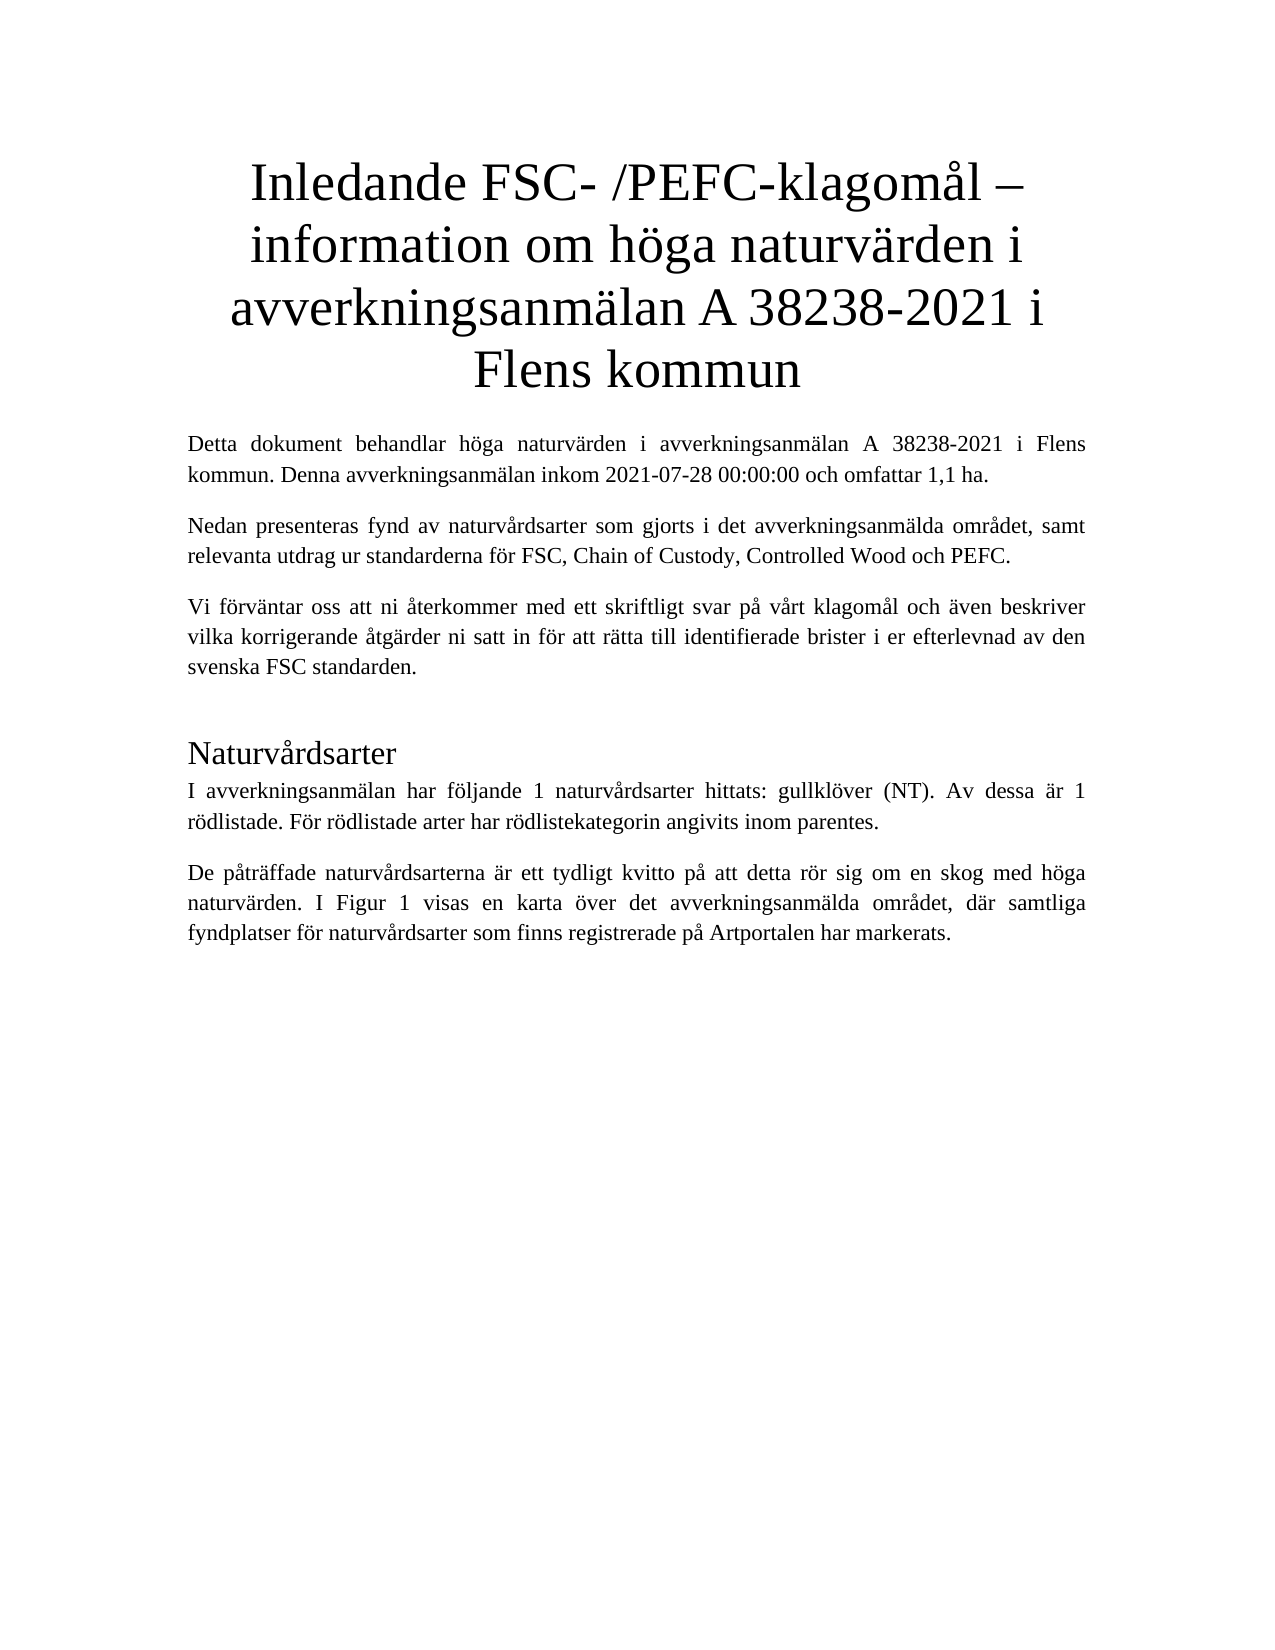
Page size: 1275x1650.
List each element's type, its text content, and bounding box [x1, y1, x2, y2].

text Vi förväntar oss att ni återkommer med ett skriftligt svar på vårt klagomål och även beskriver vilka korrigerande åtgärder ni satt in för att rätta till identifierade brister i er efterlevnad av den svenska FSC standarden. [187, 593, 1087, 680]
title Inledande FSC- /PEFC-klagomål – information om höga naturvärden i avverkningsanmälan A 38238-2021 i Flens kommun [187, 150, 1087, 399]
text I avverkningsanmälan har följande 1 naturvårdsarter hittats: gullklöver (NT). Av dessa är 1 rödlistade. För rödlistade arter har rödlistekategorin angivits inom parentes. [187, 778, 1087, 834]
text De påträffade naturvårdsarterna är ett tydligt kvitto på att detta rör sig om en skog med höga naturvärden. I Figur 1 visas en karta över det avverkningsanmälda området, där samtliga fyndplatser för naturvårdsarter som finns registrerade på Artportalen har markerats. [187, 859, 1087, 946]
subtitle Naturvårdsarter [187, 733, 1087, 772]
text Detta dokument behandlar höga naturvärden i avverkningsanmälan A 38238-2021 i Flens kommun. Denna avverkningsanmälan inkom 2021-07-28 00:00:00 och omfattar 1,1 ha. [187, 430, 1087, 487]
text Nedan presenteras fynd av naturvårdsarter som gjorts i det avverkningsanmälda området, samt relevanta utdrag ur standarderna för FSC, Chain of Custody, Controlled Wood och PEFC. [187, 512, 1087, 568]
